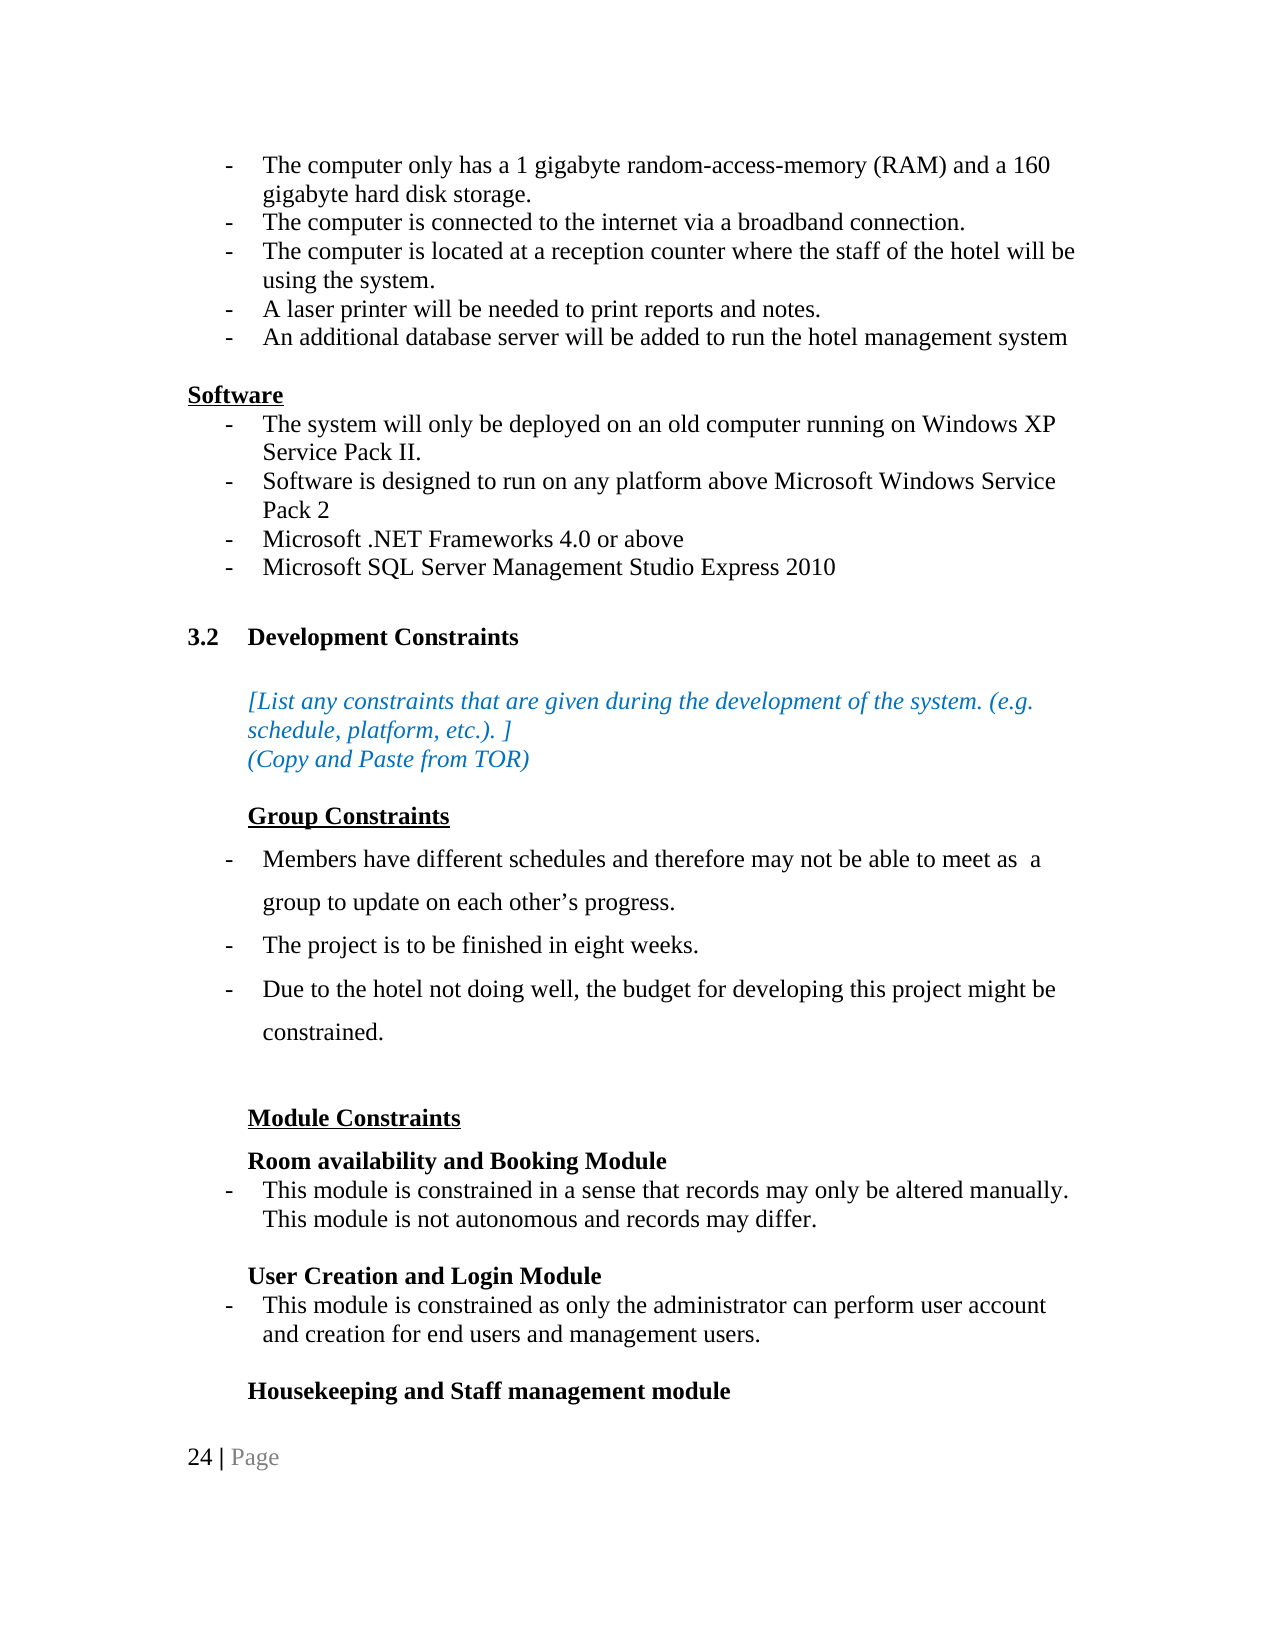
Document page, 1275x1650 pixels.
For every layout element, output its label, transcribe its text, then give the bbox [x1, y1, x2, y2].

list The computer is connected to the internet via a broadband connection. [225, 207, 1087, 236]
subtitle Development Constraints [187, 622, 1087, 680]
text Room availability and Booking Module [247, 1146, 1087, 1175]
text Group Constraints [247, 801, 1087, 830]
text (Copy and Paste from TOR) [247, 744, 1087, 772]
list Software is designed to run on any platform above Microsoft Windows Service Pack 2 [225, 466, 1087, 524]
list The system will only be deployed on an old computer running on Windows XP Service Pack II. [225, 409, 1087, 466]
list Members have different schedules and therefore may not be able to meet as a group to update on each other’s progress. [225, 844, 1087, 916]
list A laser printer will be needed to print reports and notes. [225, 294, 1087, 322]
text User Creation and Login Module [247, 1261, 1087, 1290]
list This module is constrained as only the administrator can perform user account and creation for end users and management users. [225, 1290, 1087, 1347]
text Module Constraints [247, 1103, 1087, 1132]
list Microsoft .NET Frameworks 4.0 or above [225, 524, 1087, 552]
list Microsoft SQL Server Management Studio Express 2010 [225, 552, 1087, 610]
list Due to the hotel not doing well, the budget for developing this project might be constrained. [225, 974, 1087, 1046]
list The computer is located at a reception counter where the staff of the hotel will be using the system. [225, 236, 1087, 294]
text [List any constraints that are given during the development of the system. (e.g. schedule, platform, etc.). ] [247, 686, 1087, 744]
list This module is constrained in a sense that records may only be altered manually. This module is not autonomous and records may differ. [225, 1175, 1087, 1232]
list An additional database server will be added to run the hotel management system [225, 322, 1087, 351]
text Software [187, 380, 1087, 409]
list The project is to be finished in eight weeks. [225, 931, 1087, 959]
list The computer only has a 1 gigabyte random-access-memory (RAM) and a 160 gigabyte hard disk storage. [225, 150, 1087, 207]
text Housekeeping and Staff management module [247, 1376, 1087, 1405]
